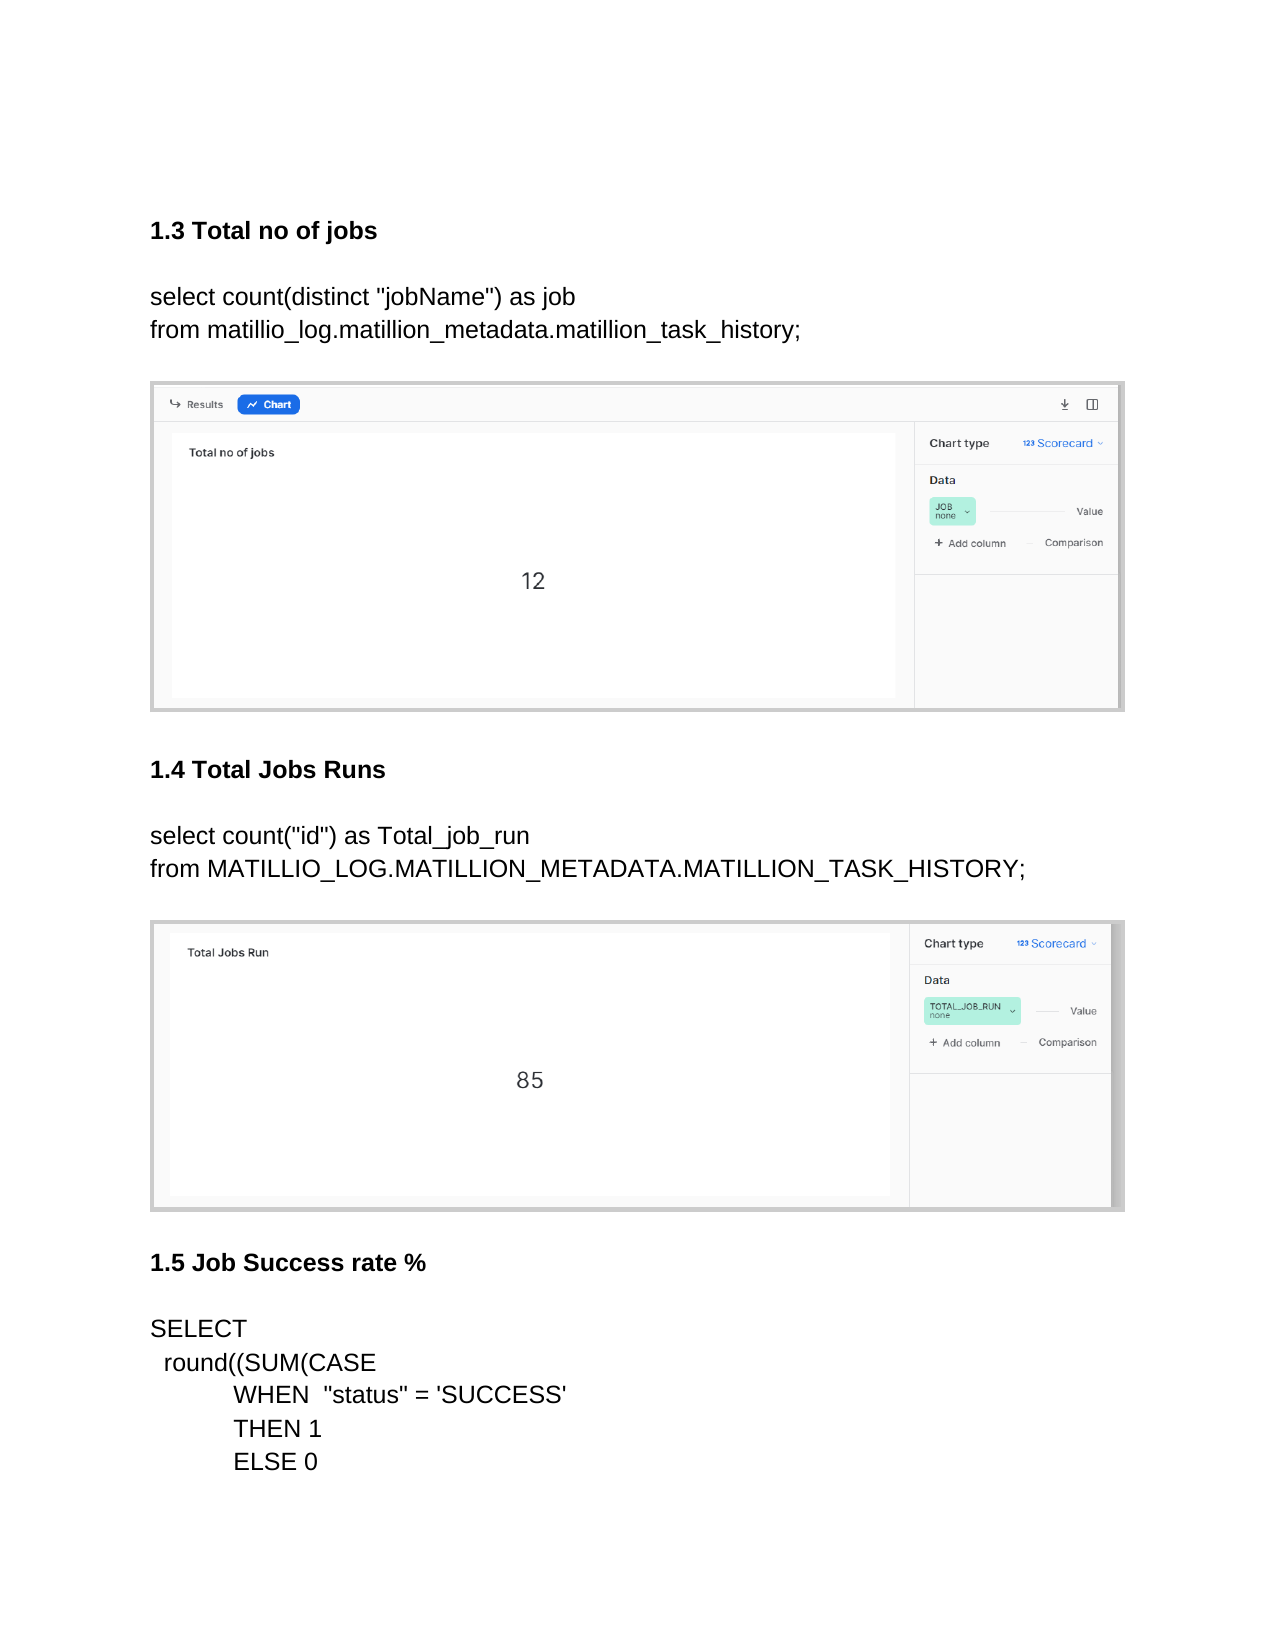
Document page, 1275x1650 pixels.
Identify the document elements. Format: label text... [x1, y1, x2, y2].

text from matillio_log.matillion_metadata.matillion_task_history; [150, 315, 1125, 344]
text select count("id") as Total_job_run [150, 821, 1125, 849]
text 1.5 Job Success rate % [150, 1248, 1125, 1277]
text from MATILLIO_LOG.MATILLION_METADATA.MATILLION_TASK_HISTORY; [150, 854, 1125, 883]
text ELSE 0 [150, 1447, 1125, 1475]
text THEN 1 [150, 1413, 1125, 1442]
picture [154, 924, 1121, 1207]
text SELECT [150, 1314, 1125, 1343]
text select count(distinct "jobName") as job [150, 282, 1125, 311]
text WHEN "status" = 'SUCCESS' [150, 1381, 1125, 1409]
text round((SUM(CASE [150, 1347, 1125, 1376]
text 1.4 Total Jobs Runs [150, 755, 1125, 783]
text 1.3 Total no of jobs [150, 216, 1125, 245]
picture [154, 385, 1121, 708]
